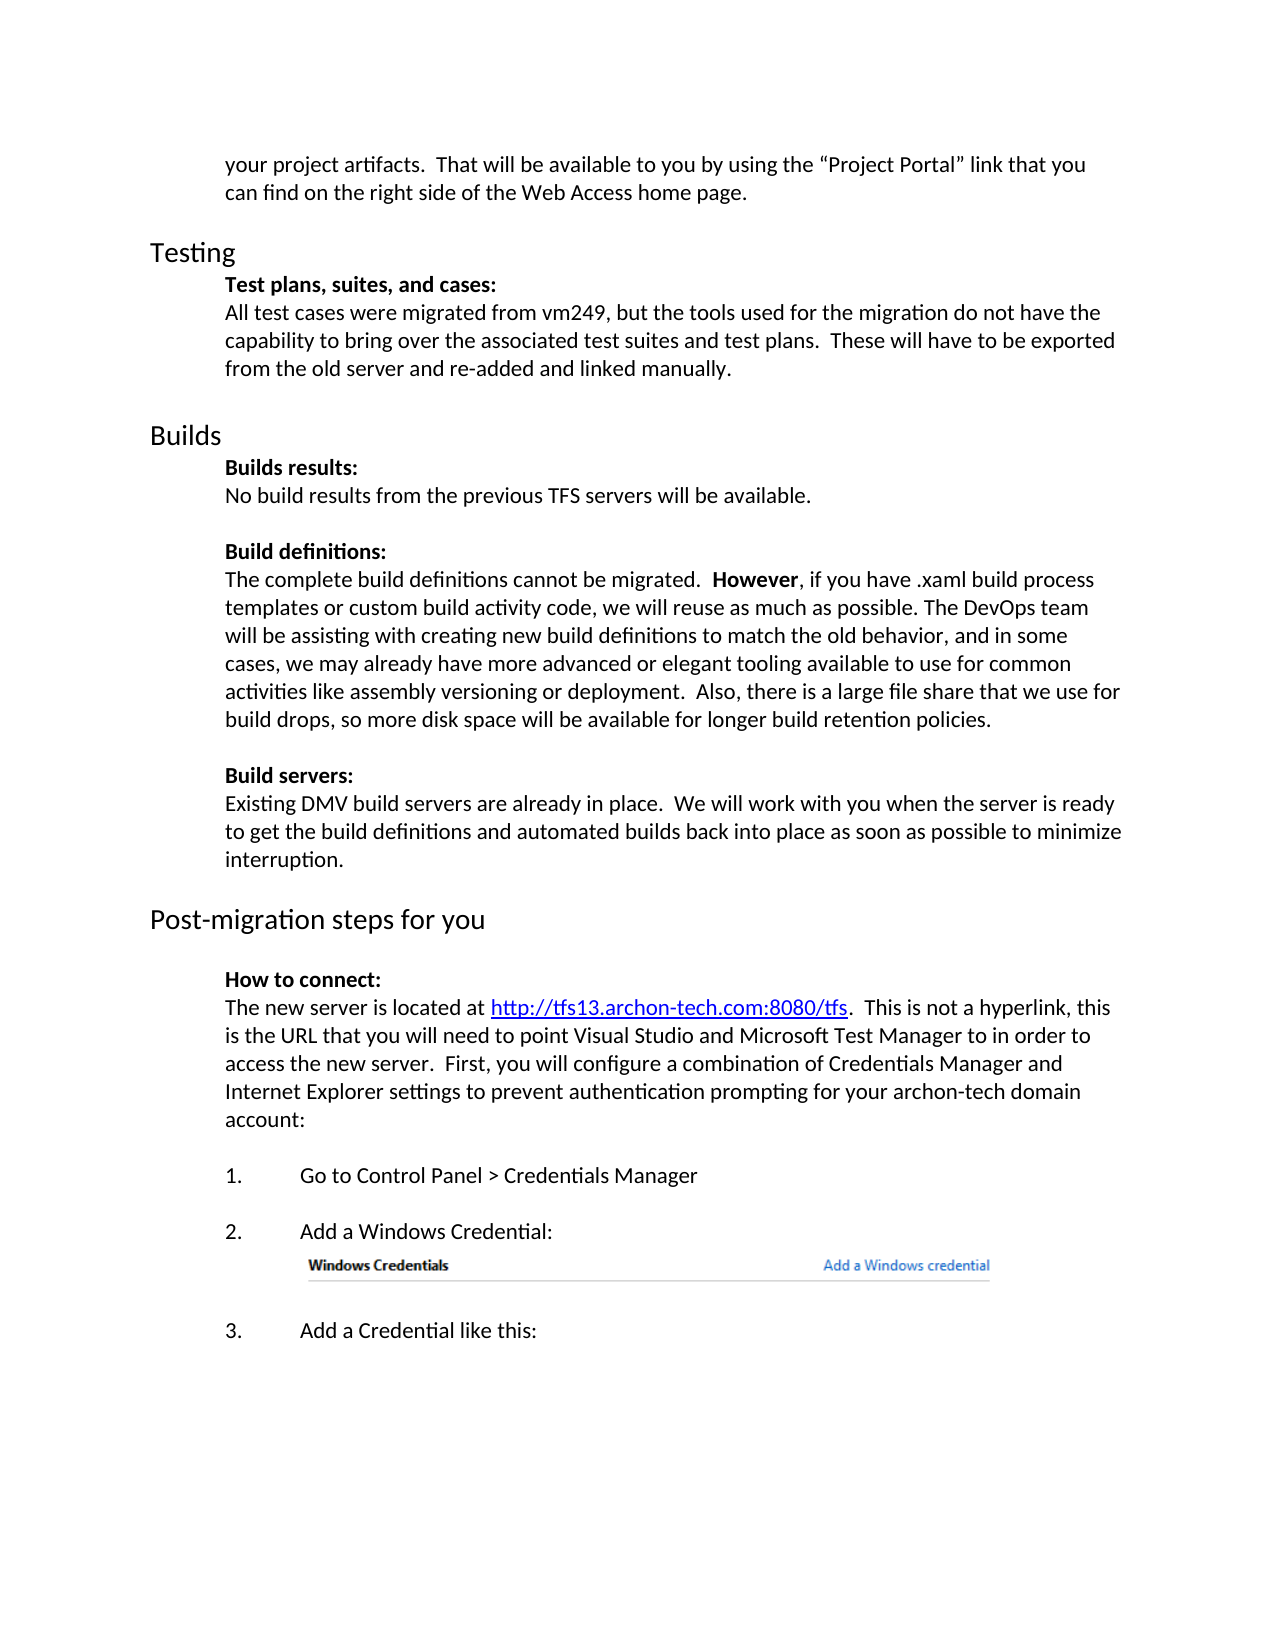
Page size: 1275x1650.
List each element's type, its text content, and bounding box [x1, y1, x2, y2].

text The new server is located at http://tfs13.archon-tech.com:8080/tfs. This is not a hyperlink, this is the URL that you will need to point Visual Studio and Microsoft Test Manager to in order to access the new server. First, you will configure a combination of Credentials Manager and Internet Explorer settings to prevent authentication prompting for your archon-tech domain account: [225, 993, 1125, 1133]
text How to connect: [150, 965, 1125, 993]
text Testing [150, 234, 1125, 270]
text Build definitions: [150, 537, 1125, 565]
text Build servers: [150, 761, 1125, 789]
list Go to Control Panel > Credentials Manager [225, 1161, 1125, 1189]
text Existing DMV build servers are already in place. We will work with you when the server is ready to get the build definitions and automated builds back into place as soon as possible to minimize interruption. [225, 789, 1125, 873]
text The complete build definitions cannot be migrated. However, if you have .xaml build process templates or custom build activity code, we will reuse as much as possible. The DevOps team will be assisting with creating new build definitions to match the old behavior, and in some cases, we may already have more advanced or elegant tooling available to use for common activities like assembly versioning or deployment. Also, there is a large file share that we use for build drops, so more disk space will be available for longer build retention policies. [225, 565, 1125, 733]
text Post-migration steps for you [150, 901, 1125, 937]
list Add a Credential like this: [225, 1316, 1125, 1344]
text Test plans, suites, and cases: [150, 270, 1125, 298]
text No build results from the previous TFS servers will be available. [225, 481, 1125, 509]
text All test cases were migrated from vm249, but the tools used for the migration do not have the capability to bring over the associated test suites and test plans. These will have to be exported from the old server and re-added and linked manually. [225, 298, 1125, 382]
list Add a Windows Credential: [225, 1217, 1125, 1245]
text Builds [150, 417, 1125, 453]
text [225, 150, 1125, 206]
text Builds results: [150, 453, 1125, 481]
